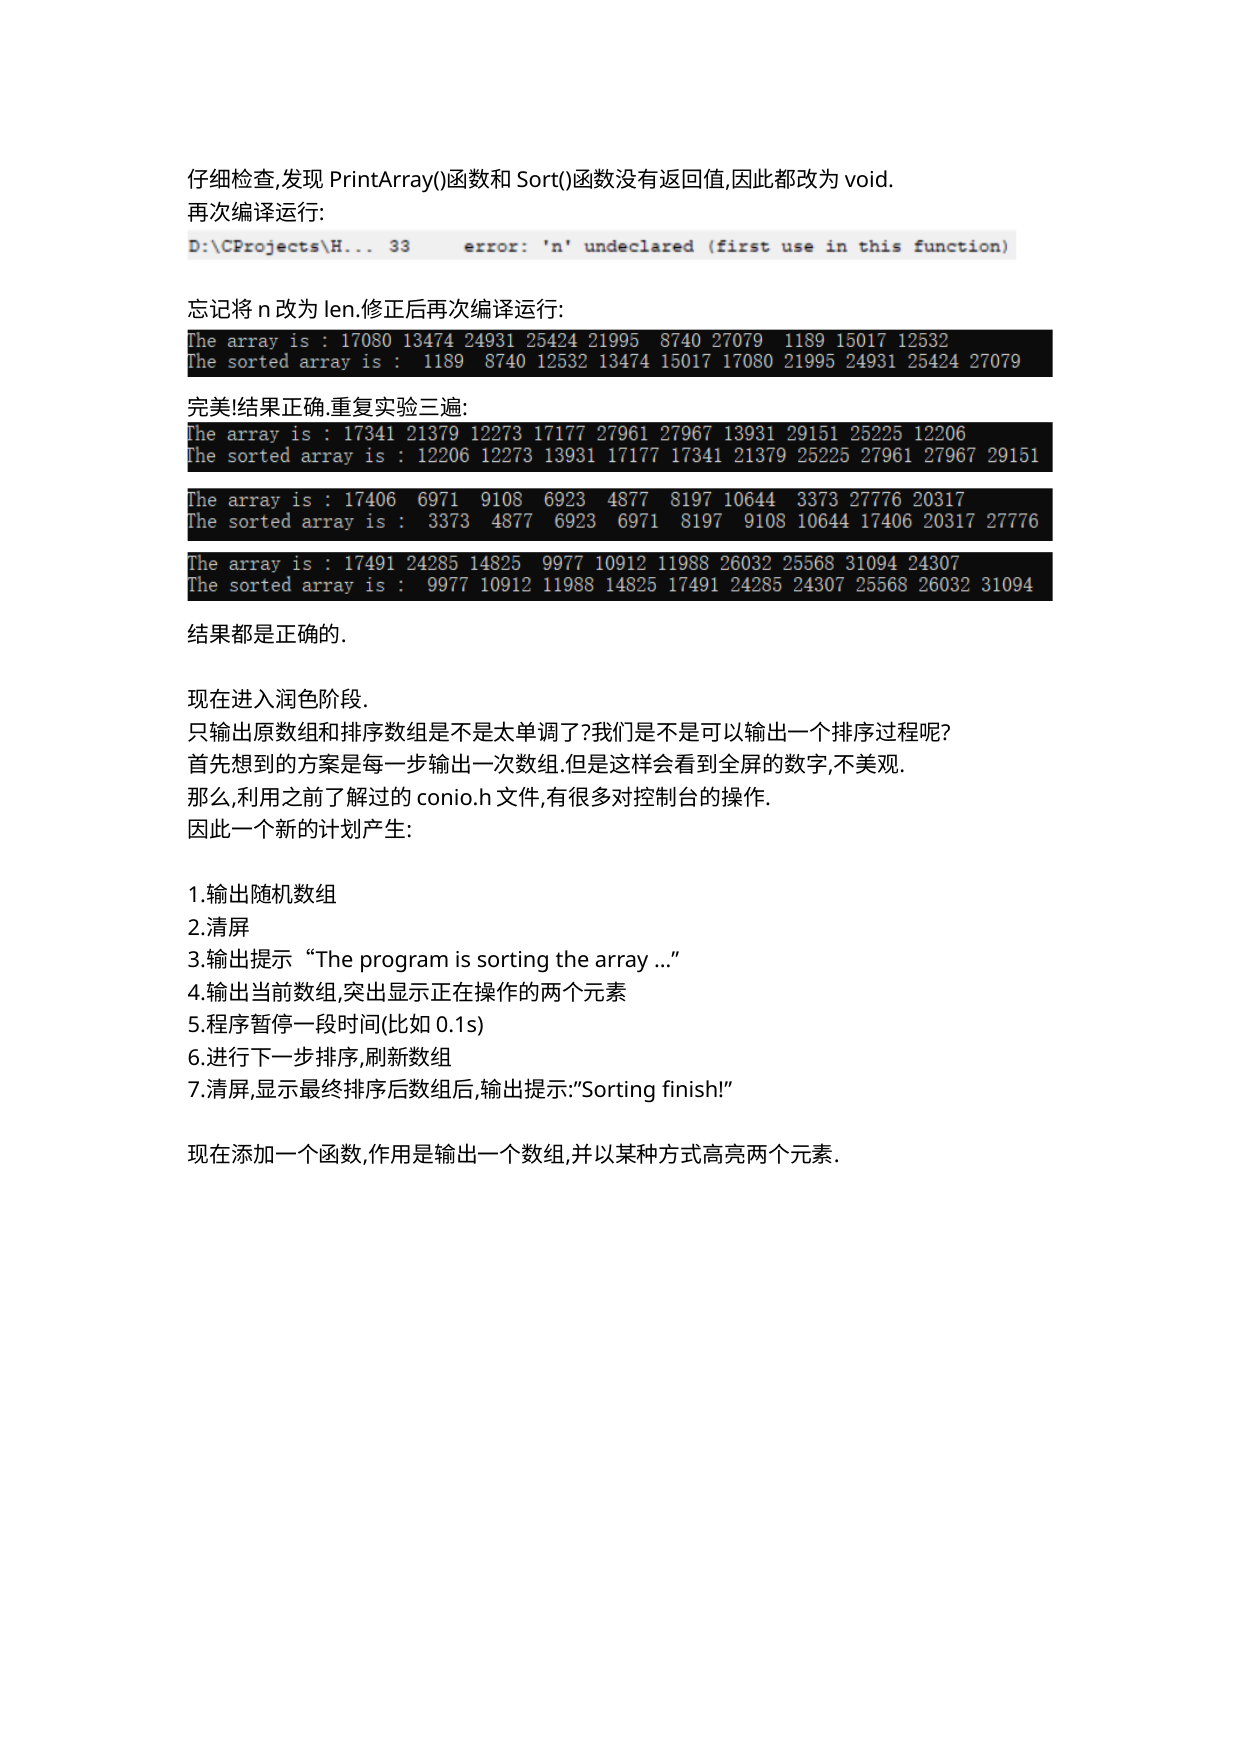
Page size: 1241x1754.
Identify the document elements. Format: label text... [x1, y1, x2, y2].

picture [187, 422, 1053, 472]
text 现在添加一个函数,作用是输出一个数组,并以某种方式高亮两个元素. [187, 1137, 1053, 1169]
text 只输出原数组和排序数组是不是太单调了?我们是不是可以输出一个排序过程呢? [187, 714, 1053, 747]
picture [187, 552, 1053, 601]
text 6.进行下一步排序,刷新数组 [187, 1039, 1053, 1072]
text 因此一个新的计划产生: [187, 812, 1053, 844]
text 4.输出当前数组,突出显示正在操作的两个元素 [187, 974, 1053, 1007]
text 5.程序暂停一段时间(比如0.1s) [187, 1007, 1053, 1039]
picture [187, 227, 1017, 264]
picture [187, 324, 1053, 377]
picture [187, 487, 1053, 541]
text 再次编译运行: [187, 194, 1053, 227]
text 3.输出提示“The program is sorting the array …” [187, 942, 1053, 974]
text 首先想到的方案是每一步输出一次数组.但是这样会看到全屏的数字,不美观. [187, 747, 1053, 779]
text 7.清屏,显示最终排序后数组后,输出提示:”Sorting finish!” [187, 1072, 1053, 1104]
text 那么,利用之前了解过的conio.h文件,有很多对控制台的操作. [187, 779, 1053, 812]
text 2.清屏 [187, 909, 1053, 942]
text 完美!结果正确.重复实验三遍: [187, 389, 1053, 422]
text 1.输出随机数组 [187, 877, 1053, 909]
text 忘记将n改为len.修正后再次编译运行: [187, 292, 1053, 324]
text 现在进入润色阶段. [187, 682, 1053, 714]
text 结果都是正确的. [187, 617, 1053, 649]
text 仔细检查,发现PrintArray()函数和Sort()函数没有返回值,因此都改为void. [187, 162, 1053, 194]
